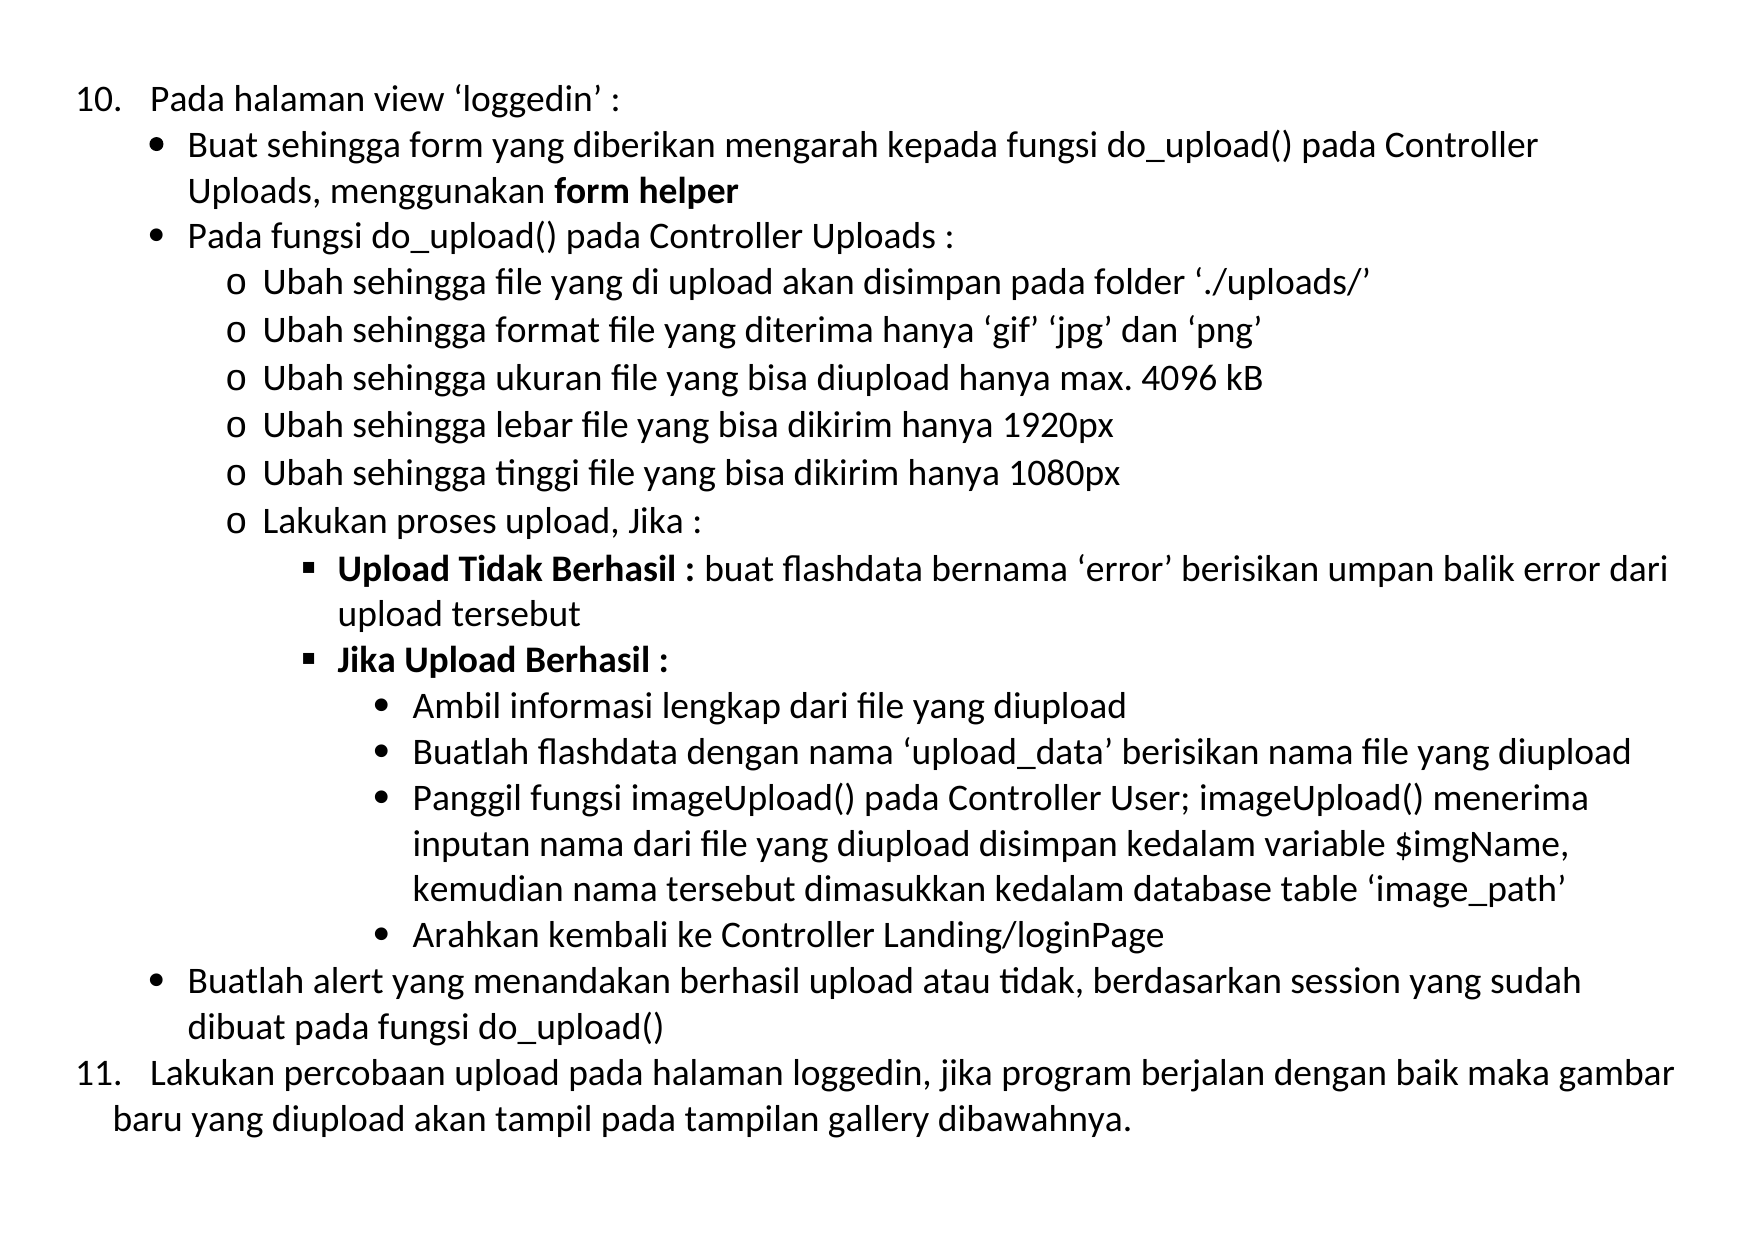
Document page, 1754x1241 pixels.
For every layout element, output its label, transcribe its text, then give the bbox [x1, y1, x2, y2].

list Ubah sehingga format file yang diterima hanya ‘gif’ ‘jpg’ dan ‘png’ [225, 306, 1679, 354]
list Ubah sehingga lebar file yang bisa dikirim hanya 1920px [225, 401, 1679, 449]
list Ubah sehingga ukuran file yang bisa diupload hanya max. 4096 kB [225, 354, 1679, 401]
list Upload Tidak Berhasil : buat flashdata bernama ‘error’ berisikan umpan balik error dari upload tersebut [300, 544, 1679, 636]
list Panggil fungsi imageUpload() pada Controller User; imageUpload() menerima inputan nama dari file yang diupload disimpan kedalam variable $imgName, kemudian nama tersebut dimasukkan kedalam database table ‘image_path’ [375, 774, 1679, 911]
list Ambil informasi lengkap dari file yang diupload [375, 682, 1679, 728]
list Jika Upload Berhasil : [300, 636, 1679, 682]
list Pada fungsi do_upload() pada Controller Uploads : [150, 212, 1679, 258]
list Pada halaman view ‘loggedin’ : [75, 75, 1679, 121]
list Ubah sehingga tinggi file yang bisa dikirim hanya 1080px [225, 449, 1679, 497]
list Buat sehingga form yang diberikan mengarah kepada fungsi do_upload() pada Controller Uploads, menggunakan form helper [150, 121, 1679, 212]
list Buatlah flashdata dengan nama ‘upload_data’ berisikan nama file yang diupload [375, 728, 1679, 774]
list Ubah sehingga file yang di upload akan disimpan pada folder ‘./uploads/’ [225, 258, 1679, 306]
list Buatlah alert yang menandakan berhasil upload atau tidak, berdasarkan session yang sudah dibuat pada fungsi do_upload() [150, 957, 1679, 1049]
list Lakukan percobaan upload pada halaman loggedin, jika program berjalan dengan baik maka gambar baru yang diupload akan tampil pada tampilan gallery dibawahnya. [75, 1049, 1679, 1140]
list Arahkan kembali ke Controller Landing/loginPage [375, 911, 1679, 957]
list Lakukan proses upload, Jika : [225, 497, 1679, 544]
